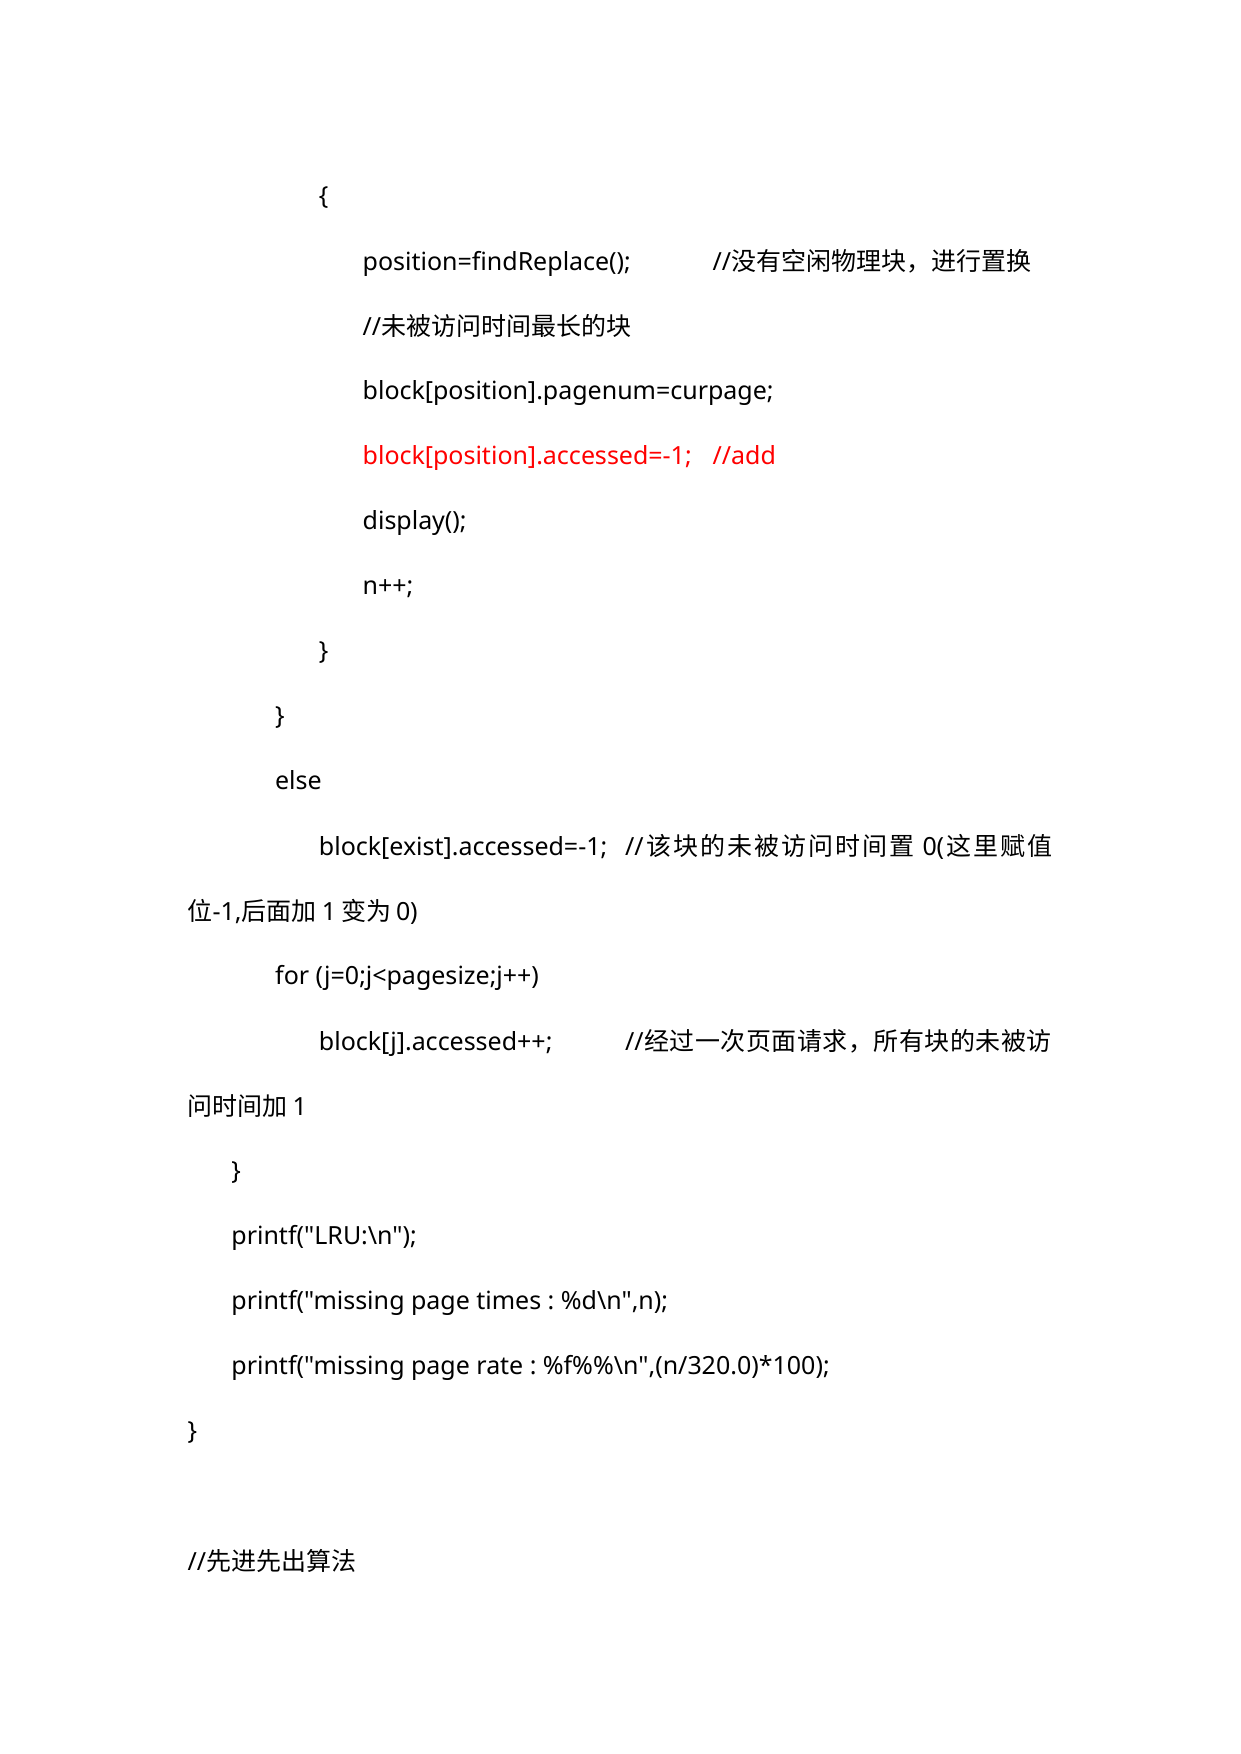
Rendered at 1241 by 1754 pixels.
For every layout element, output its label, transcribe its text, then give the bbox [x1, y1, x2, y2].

text printf("missing page times : %d\n",n); [187, 1267, 1053, 1332]
text } [187, 682, 1053, 747]
text { [187, 162, 1053, 227]
text block[exist].accessed=-1; //该块的未被访问时间置0(这里赋值位-1,后面加1变为0) [187, 812, 1053, 942]
text printf("missing page rate : %f%%\n",(n/320.0)*100); [187, 1332, 1053, 1397]
text } [187, 617, 1053, 682]
text block[j].accessed++; //经过一次页面请求，所有块的未被访问时间加1 [187, 1007, 1053, 1137]
text block[position].accessed=-1; //add [187, 422, 1053, 487]
text block[position].pagenum=curpage; [187, 357, 1053, 422]
text } [187, 1137, 1053, 1202]
text printf("LRU:\n"); [187, 1202, 1053, 1267]
text //未被访问时间最长的块 [187, 292, 1053, 357]
text else [187, 747, 1053, 812]
text display(); [187, 487, 1053, 552]
text position=findReplace(); //没有空闲物理块，进行置换 [187, 227, 1053, 292]
text //先进先出算法 [187, 1527, 1053, 1592]
text n++; [187, 552, 1053, 617]
text } [187, 1397, 1053, 1462]
text for (j=0;j<pagesize;j++) [187, 942, 1053, 1007]
